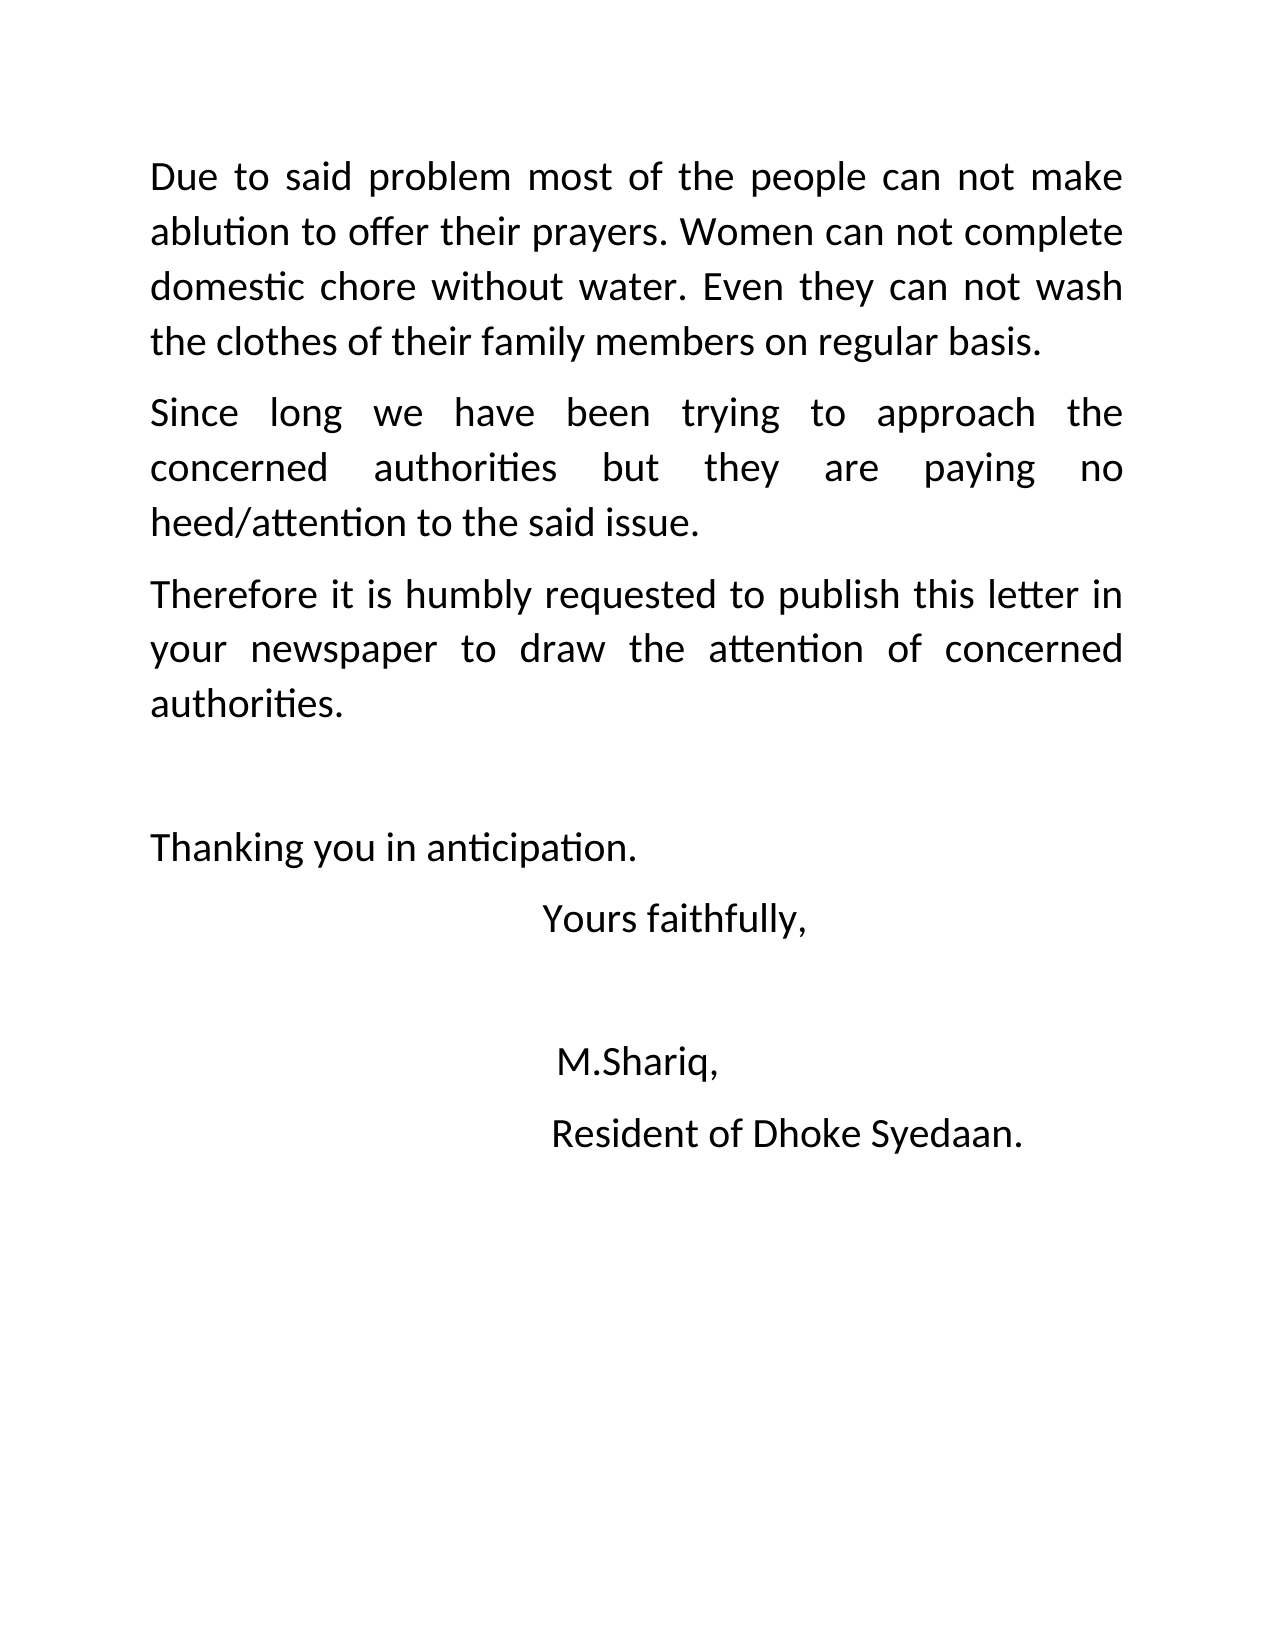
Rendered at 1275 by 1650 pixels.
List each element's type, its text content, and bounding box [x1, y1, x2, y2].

text M.Shariq, [150, 1035, 1125, 1086]
text Resident of Dhoke Syedaan. [375, 1107, 1125, 1158]
text Yours faithfully, [150, 892, 1125, 943]
text Therefore it is humbly requested to publish this letter in your newspaper to draw the attention of concerned authorities. [150, 568, 1125, 728]
text Thanking you in anticipation. [150, 821, 1125, 871]
text Due to said problem most of the people can not make ablution to offer their prayers. Women can not complete domestic chore without water. Even they can not wash the clothes of their family members on regular basis. [150, 150, 1125, 366]
text Since long we have been trying to approach the concerned authorities but they are paying no heed/attention to the said issue. [150, 386, 1125, 547]
